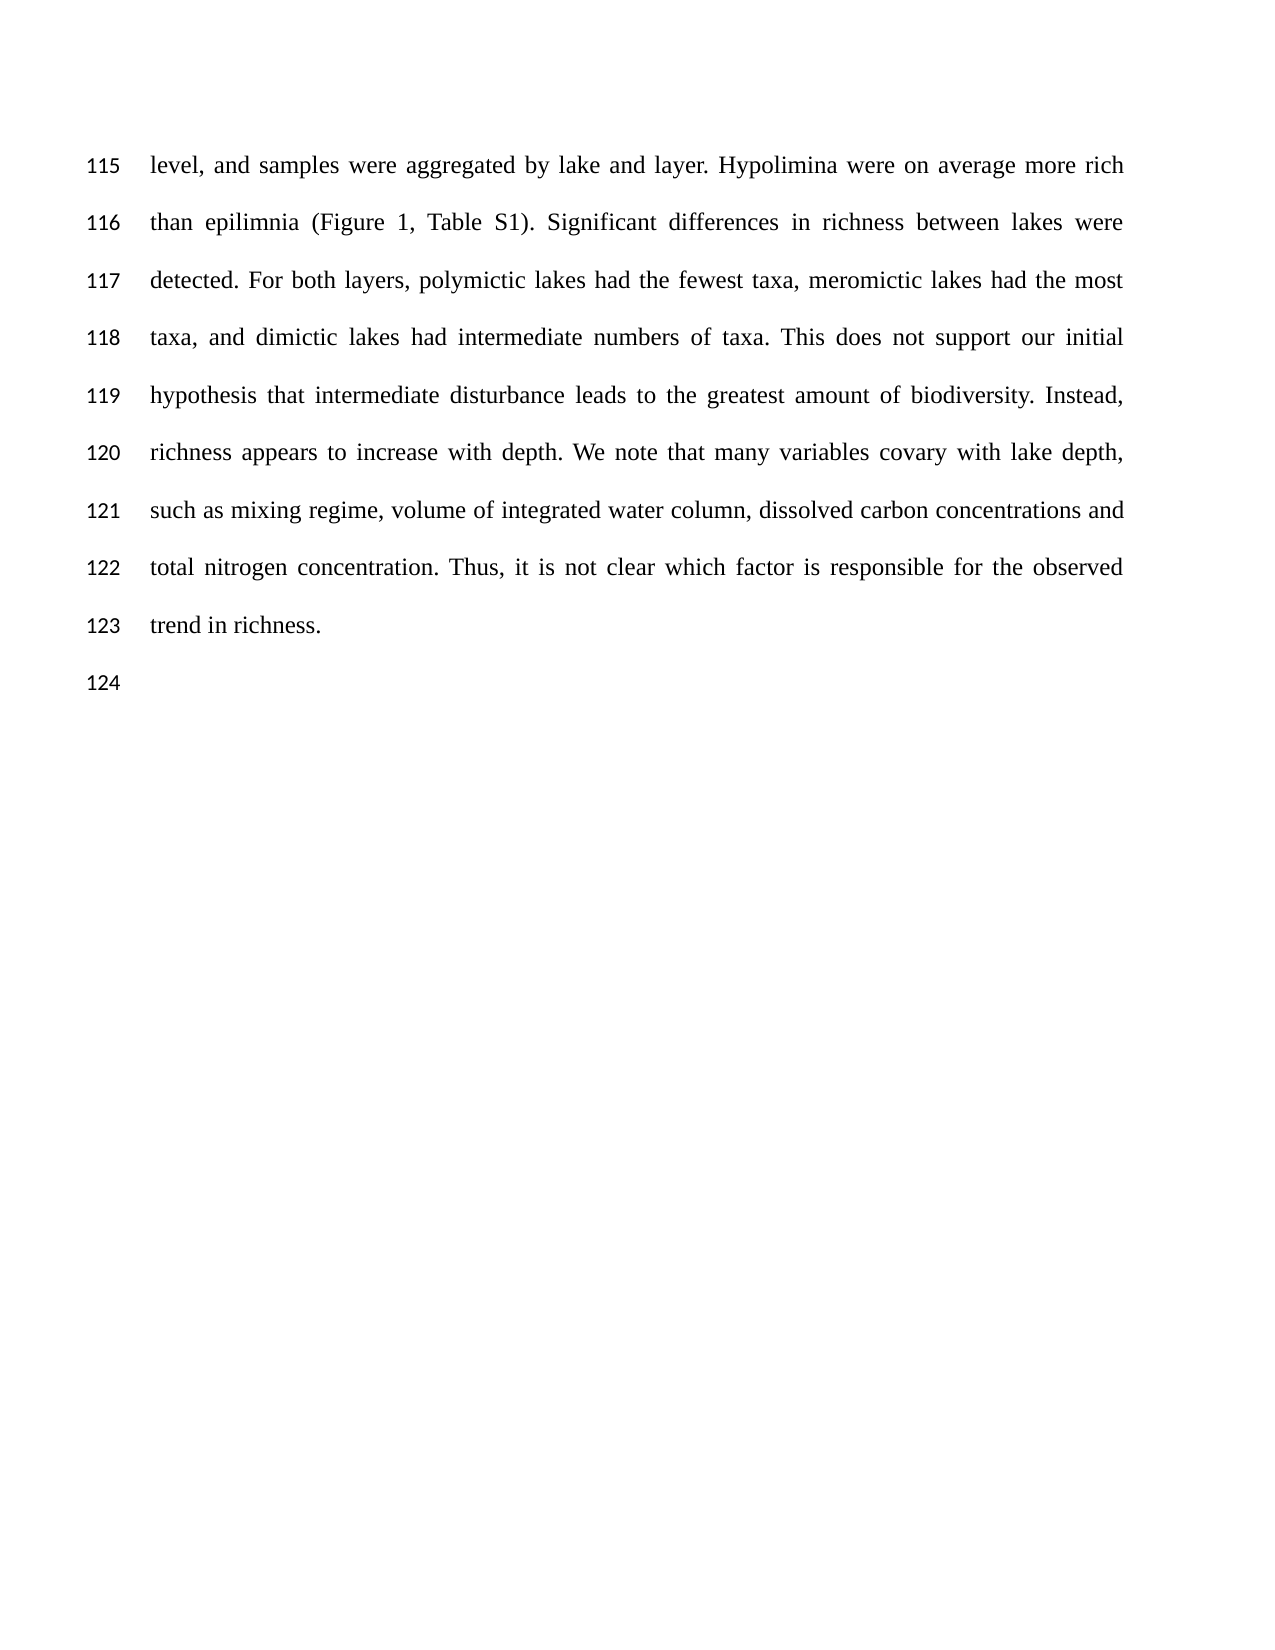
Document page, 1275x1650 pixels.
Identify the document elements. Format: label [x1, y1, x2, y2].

text [150, 150, 1125, 639]
